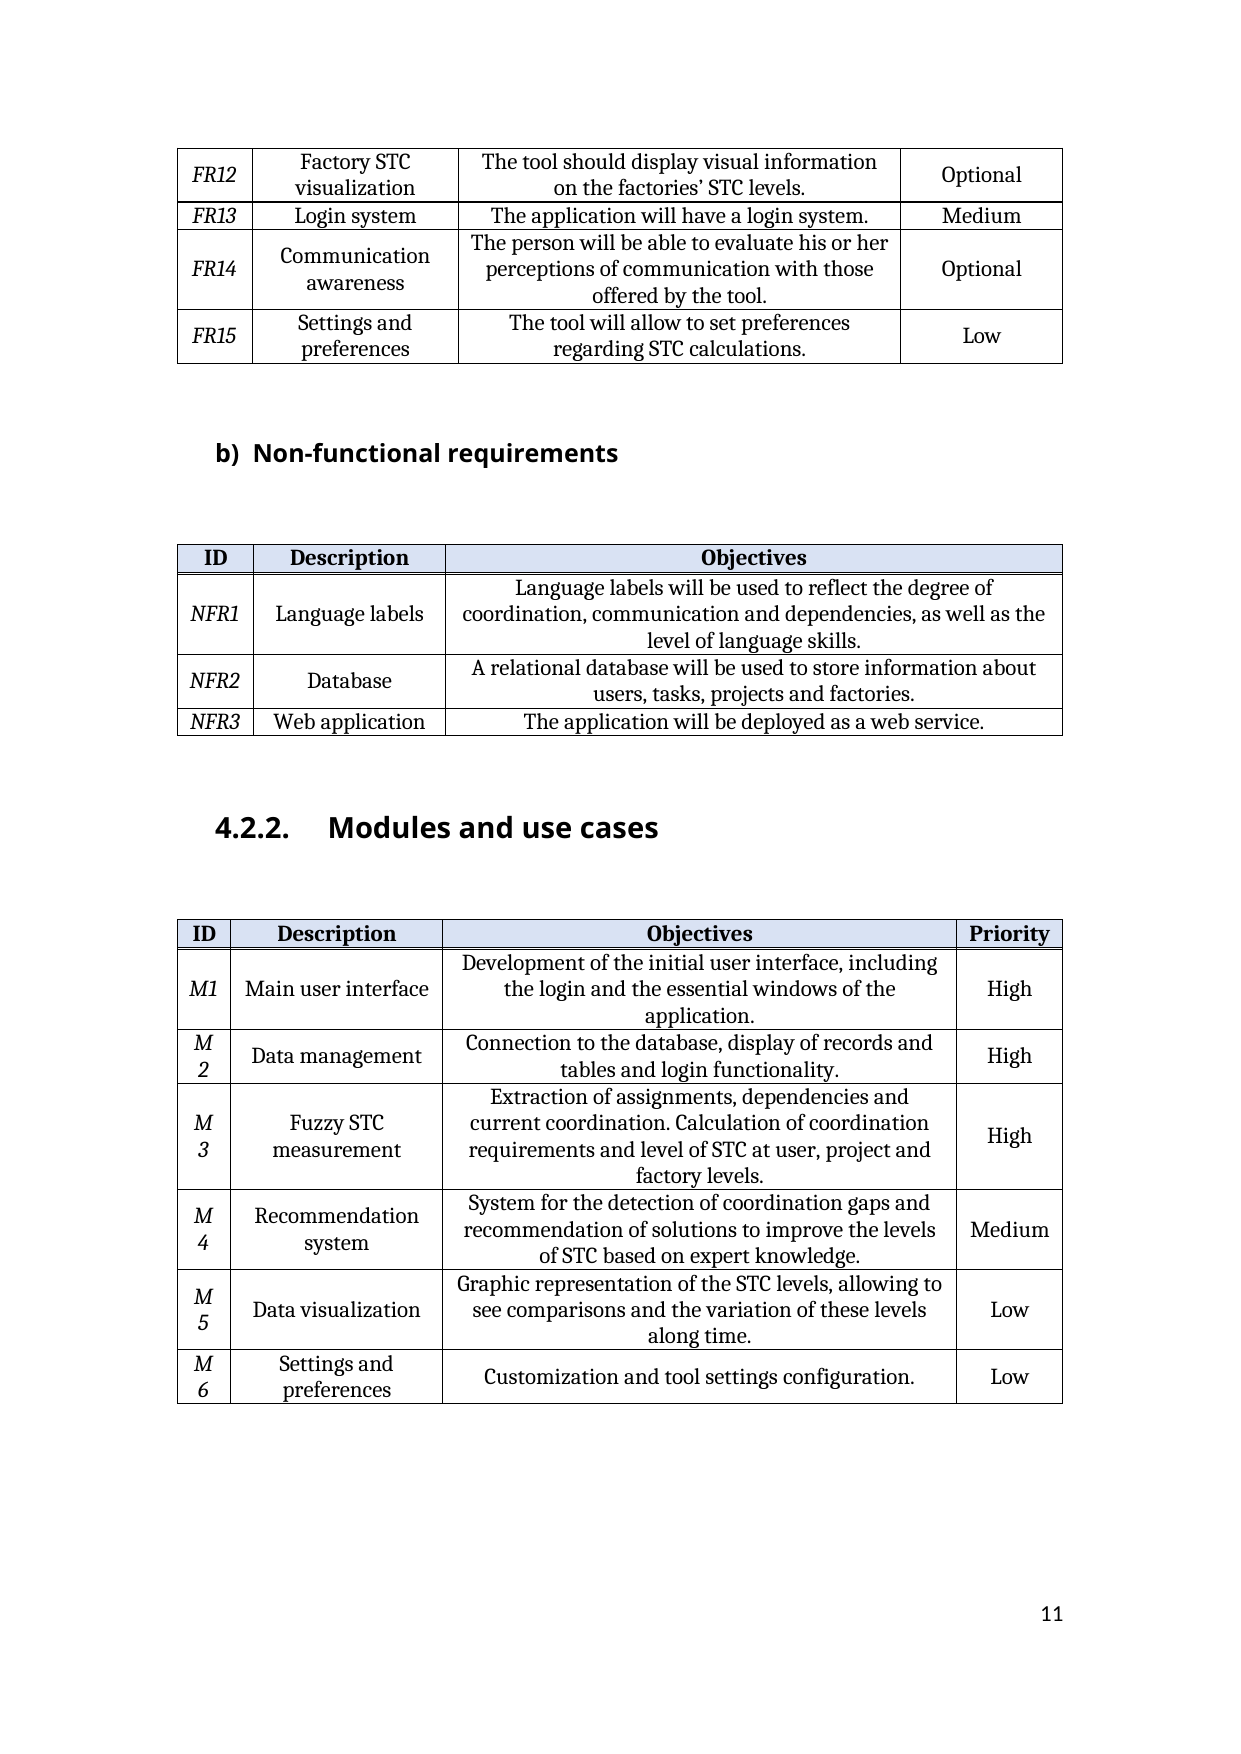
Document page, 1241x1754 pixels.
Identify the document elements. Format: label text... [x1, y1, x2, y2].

subtitle Modules and use cases [215, 808, 1063, 847]
table_cell M5 [178, 1270, 230, 1349]
table_cell Optional [901, 149, 1062, 201]
table_cell Medium [901, 203, 1062, 229]
table_cell The tool will allow to set preferences regarding STC calculations. [459, 310, 900, 363]
table_header Description [254, 545, 445, 572]
table_cell Data visualization [231, 1270, 442, 1349]
table_cell Factory STC visualization [253, 149, 458, 201]
table_cell M2 [178, 1030, 230, 1083]
table_cell FR12 [178, 149, 252, 201]
table_cell A relational database will be used to store information about users, tasks, projects and factories. [446, 655, 1062, 707]
table_cell FR13 [178, 203, 252, 229]
subtitle Non-functional requirements [215, 436, 1063, 469]
table_cell NFR2 [178, 655, 253, 707]
table_cell The application will be deployed as a web service. [446, 709, 1062, 735]
table_cell Login system [253, 203, 458, 229]
table_header ID [178, 920, 230, 947]
table_header Objectives [446, 545, 1062, 572]
table_cell Extraction of assignments, dependencies and current coordination. Calculation of coordination requirements and level of STC at user, project and factory levels. [443, 1084, 956, 1189]
table_cell Optional [901, 230, 1062, 309]
table_cell Development of the initial user interface, including the login and the essential windows of the application. [443, 950, 956, 1029]
table_cell System for the detection of coordination gaps and recommendation of solutions to improve the levels of STC based on expert knowledge. [443, 1190, 956, 1269]
table_cell The person will be able to evaluate his or her perceptions of communication with those offered by the tool. [459, 230, 900, 309]
table_cell M6 [178, 1350, 230, 1403]
table_cell FR15 [178, 310, 252, 363]
table_cell The tool should display visual information on the factories’ STC levels. [459, 149, 900, 201]
table_cell Low [901, 310, 1062, 363]
table_cell Connection to the database, display of records and tables and login functionality. [443, 1030, 956, 1083]
table_header Description [231, 920, 442, 947]
table_cell NFR1 [178, 575, 253, 654]
table_cell NFR3 [178, 709, 253, 735]
table_cell High [957, 1084, 1062, 1189]
table_cell High [957, 1030, 1062, 1083]
table_cell Fuzzy STC measurement [231, 1084, 442, 1189]
table_cell Low [957, 1270, 1062, 1349]
table_cell The application will have a login system. [459, 203, 900, 229]
table_cell Medium [957, 1190, 1062, 1269]
table_header ID [178, 545, 253, 572]
table_header Priority [957, 920, 1062, 947]
table_cell Web application [254, 709, 445, 735]
table_cell High [957, 950, 1062, 1029]
table_cell M4 [178, 1190, 230, 1269]
table_cell Recommendation system [231, 1190, 442, 1269]
table_cell Customization and tool settings configuration. [443, 1350, 956, 1403]
table_cell Language labels [254, 575, 445, 654]
table_cell Graphic representation of the STC levels, allowing to see comparisons and the variation of these levels along time. [443, 1270, 956, 1349]
table_cell Database [254, 655, 445, 707]
table_cell Settings and preferences [253, 310, 458, 363]
table_cell Communication awareness [253, 230, 458, 309]
table_cell FR14 [178, 230, 252, 309]
table_cell M1 [178, 950, 230, 1029]
table_header Objectives [443, 920, 956, 947]
table_cell Settings and preferences [231, 1350, 442, 1403]
table_cell Low [957, 1350, 1062, 1403]
table_cell Data management [231, 1030, 442, 1083]
table_cell Language labels will be used to reflect the degree of coordination, communication and dependencies, as well as the level of language skills. [446, 575, 1062, 654]
table_cell M3 [178, 1084, 230, 1189]
table_cell Main user interface [231, 950, 442, 1029]
